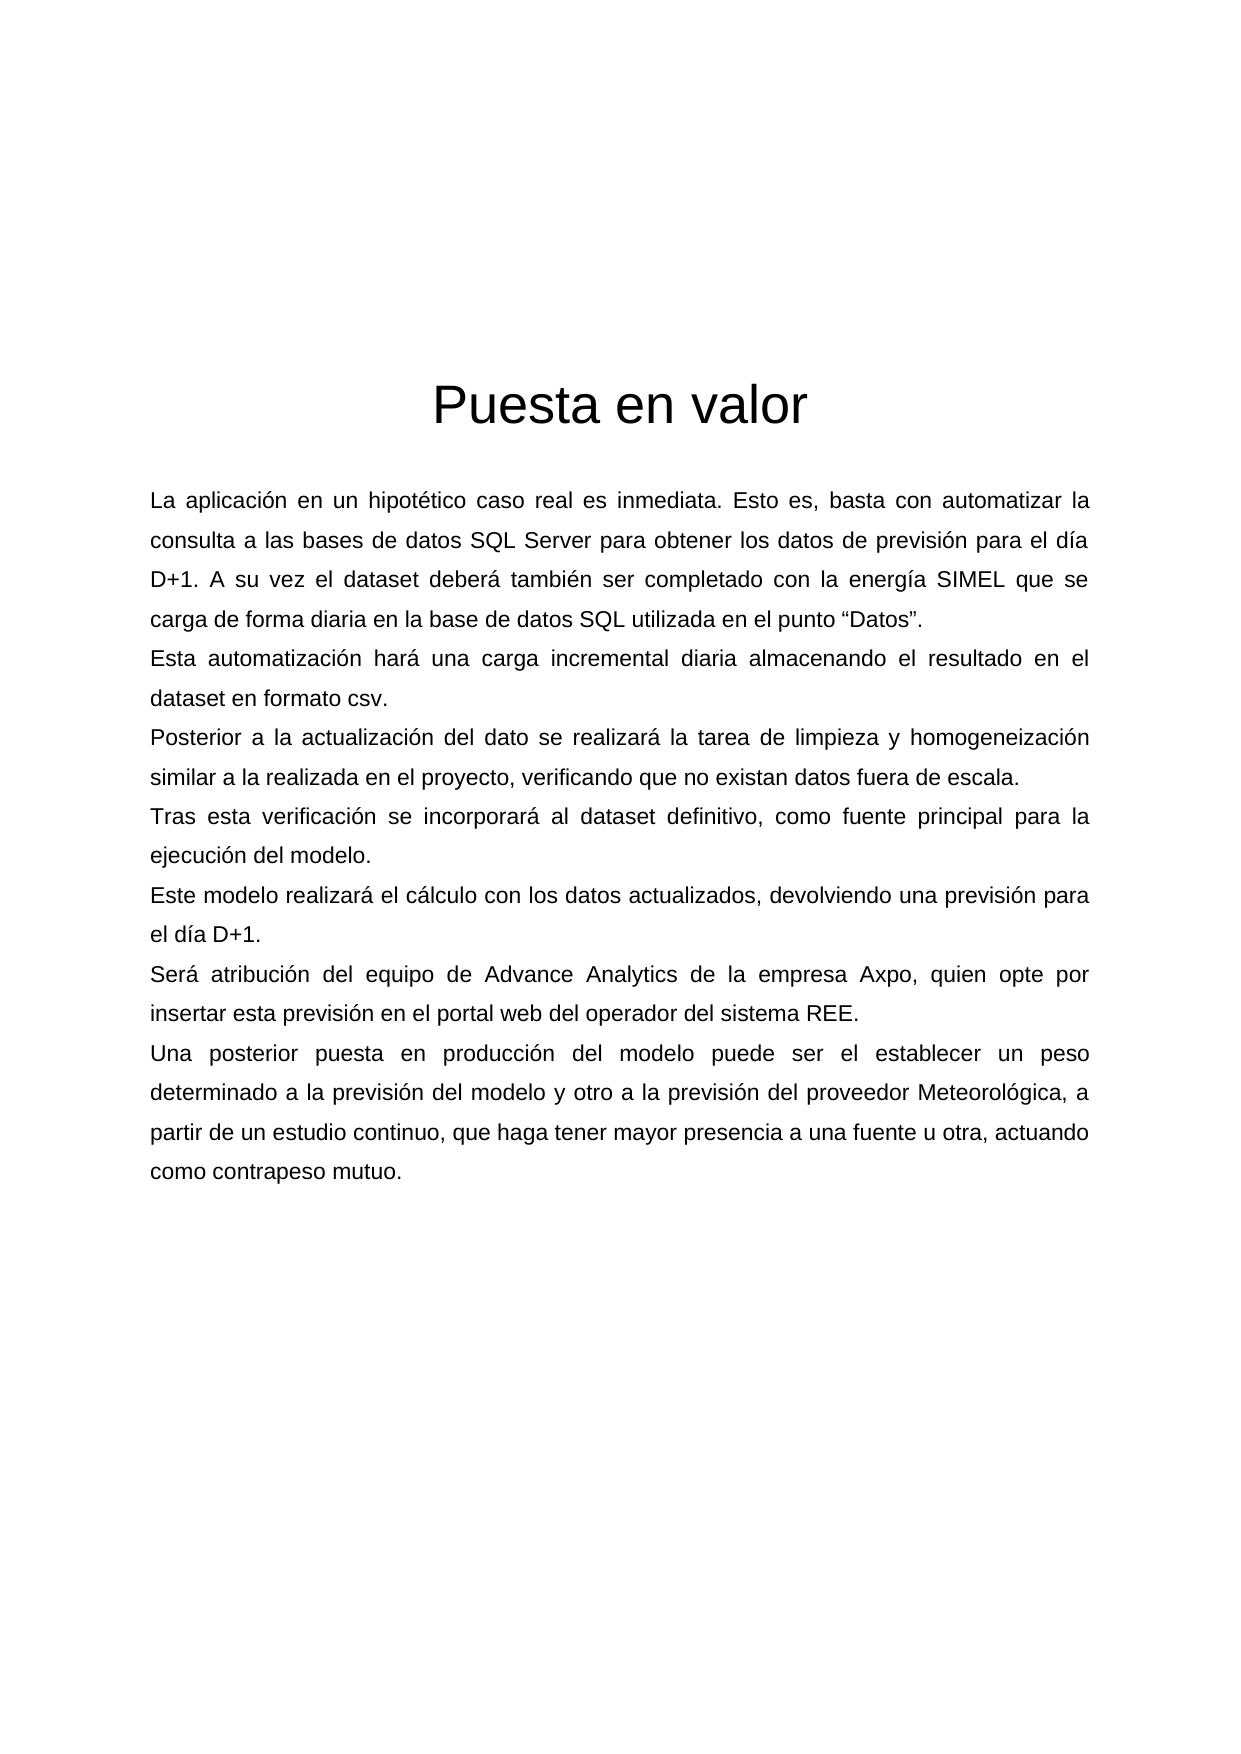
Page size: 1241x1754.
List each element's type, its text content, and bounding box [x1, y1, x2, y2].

text Esta automatización hará una carga incremental diaria almacenando el resultado en el dataset en formato csv. [150, 645, 1090, 711]
text Será atribución del equipo de Advance Analytics de la empresa Axpo, quien opte por insertar esta previsión en el portal web del operador del sistema REE. [150, 961, 1090, 1027]
text Tras esta verificación se incorporará al dataset definitivo, como fuente principal para la ejecución del modelo. [150, 803, 1090, 869]
subtitle Puesta en valor [150, 373, 1090, 435]
text Posterior a la actualización del dato se realizará la tarea de limpieza y homogeneización similar a la realizada en el proyecto, verificando que no existan datos fuera de escala. [150, 724, 1090, 790]
text Una posterior puesta en producción del modelo puede ser el establecer un peso determinado a la previsión del modelo y otro a la previsión del proveedor Meteorológica, a partir de un estudio continuo, que haga tener mayor presencia a una fuente u otra, actuando como contrapeso mutuo. [150, 1040, 1090, 1185]
text La aplicación en un hipotético caso real es inmediata. Esto es, basta con automatizar la consulta a las bases de datos SQL Server para obtener los datos de previsión para el día D+1. A su vez el dataset deberá también ser completado con la energía SIMEL que se carga de forma diaria en la base de datos SQL utilizada en el punto “Datos”. [150, 487, 1090, 632]
text Este modelo realizará el cálculo con los datos actualizados, devolviendo una previsión para el día D+1. [150, 882, 1090, 948]
